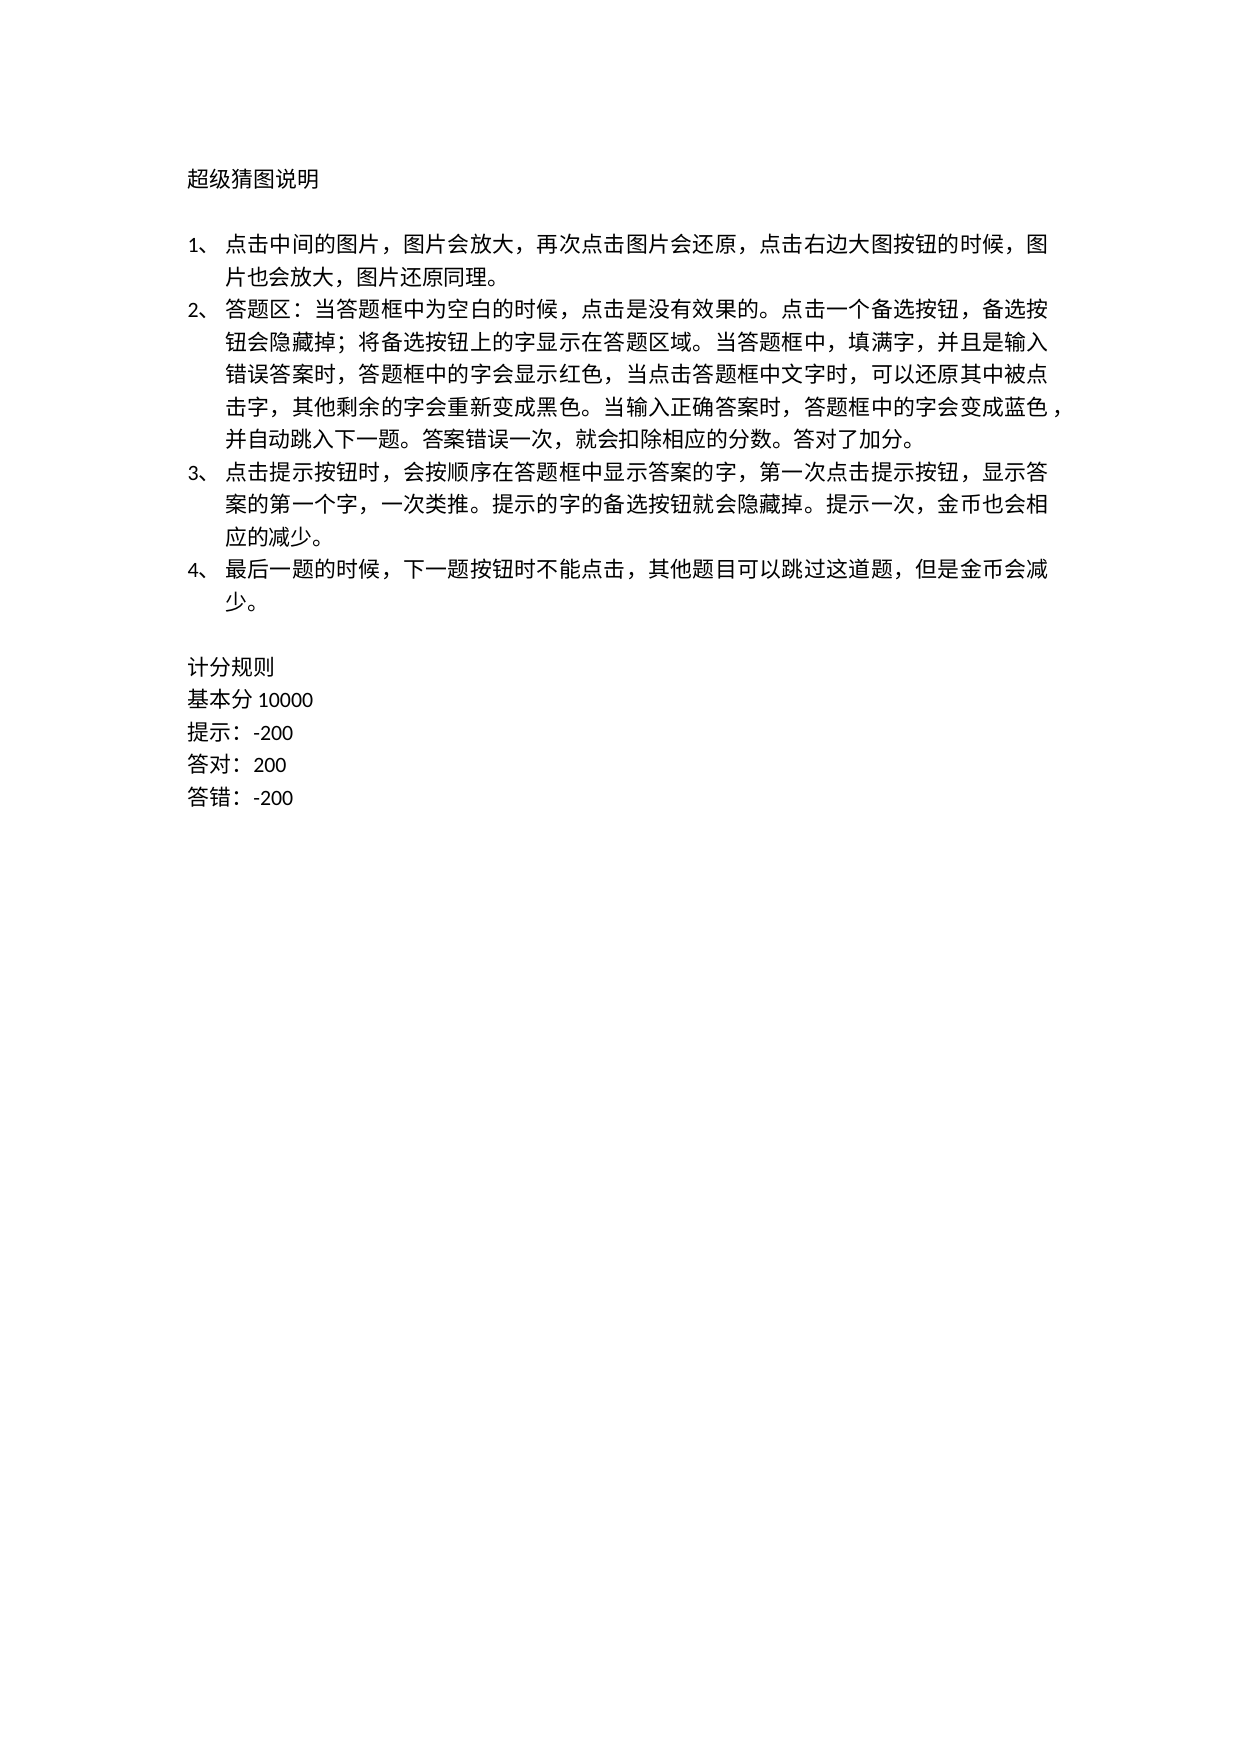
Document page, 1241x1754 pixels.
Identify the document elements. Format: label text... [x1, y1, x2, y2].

text 答对：200 [187, 747, 1053, 779]
text 计分规则 [187, 649, 1053, 682]
text 基本分10000 [187, 682, 1053, 714]
text 答错：-200 [187, 779, 1053, 812]
list 点击中间的图片，图片会放大，再次点击图片会还原，点击右边大图按钮的时候，图片也会放大，图片还原同理。 [187, 227, 1053, 292]
text 超级猜图说明 [187, 162, 1053, 194]
list 最后一题的时候，下一题按钮时不能点击，其他题目可以跳过这道题，但是金币会减少。 [187, 552, 1053, 617]
list 点击提示按钮时，会按顺序在答题框中显示答案的字，第一次点击提示按钮，显示答案的第一个字，一次类推。提示的字的备选按钮就会隐藏掉。提示一次，金币也会相应的减少。 [187, 454, 1053, 552]
text 提示：-200 [187, 714, 1053, 747]
list 答题区：当答题框中为空白的时候，点击是没有效果的。点击一个备选按钮，备选按钮会隐藏掉；将备选按钮上的字显示在答题区域。当答题框中，填满字，并且是输入错误答案时，答题框中的字会显示红色，当点击答题框中文字时，可以还原其中被点击字，其他剩余的字会重新变成黑色。当输入正确答案时，答题框中的字会变成蓝色，并自动跳入下一题。答案错误一次，就会扣除相应的分数。答对了加分。 [187, 292, 1053, 454]
